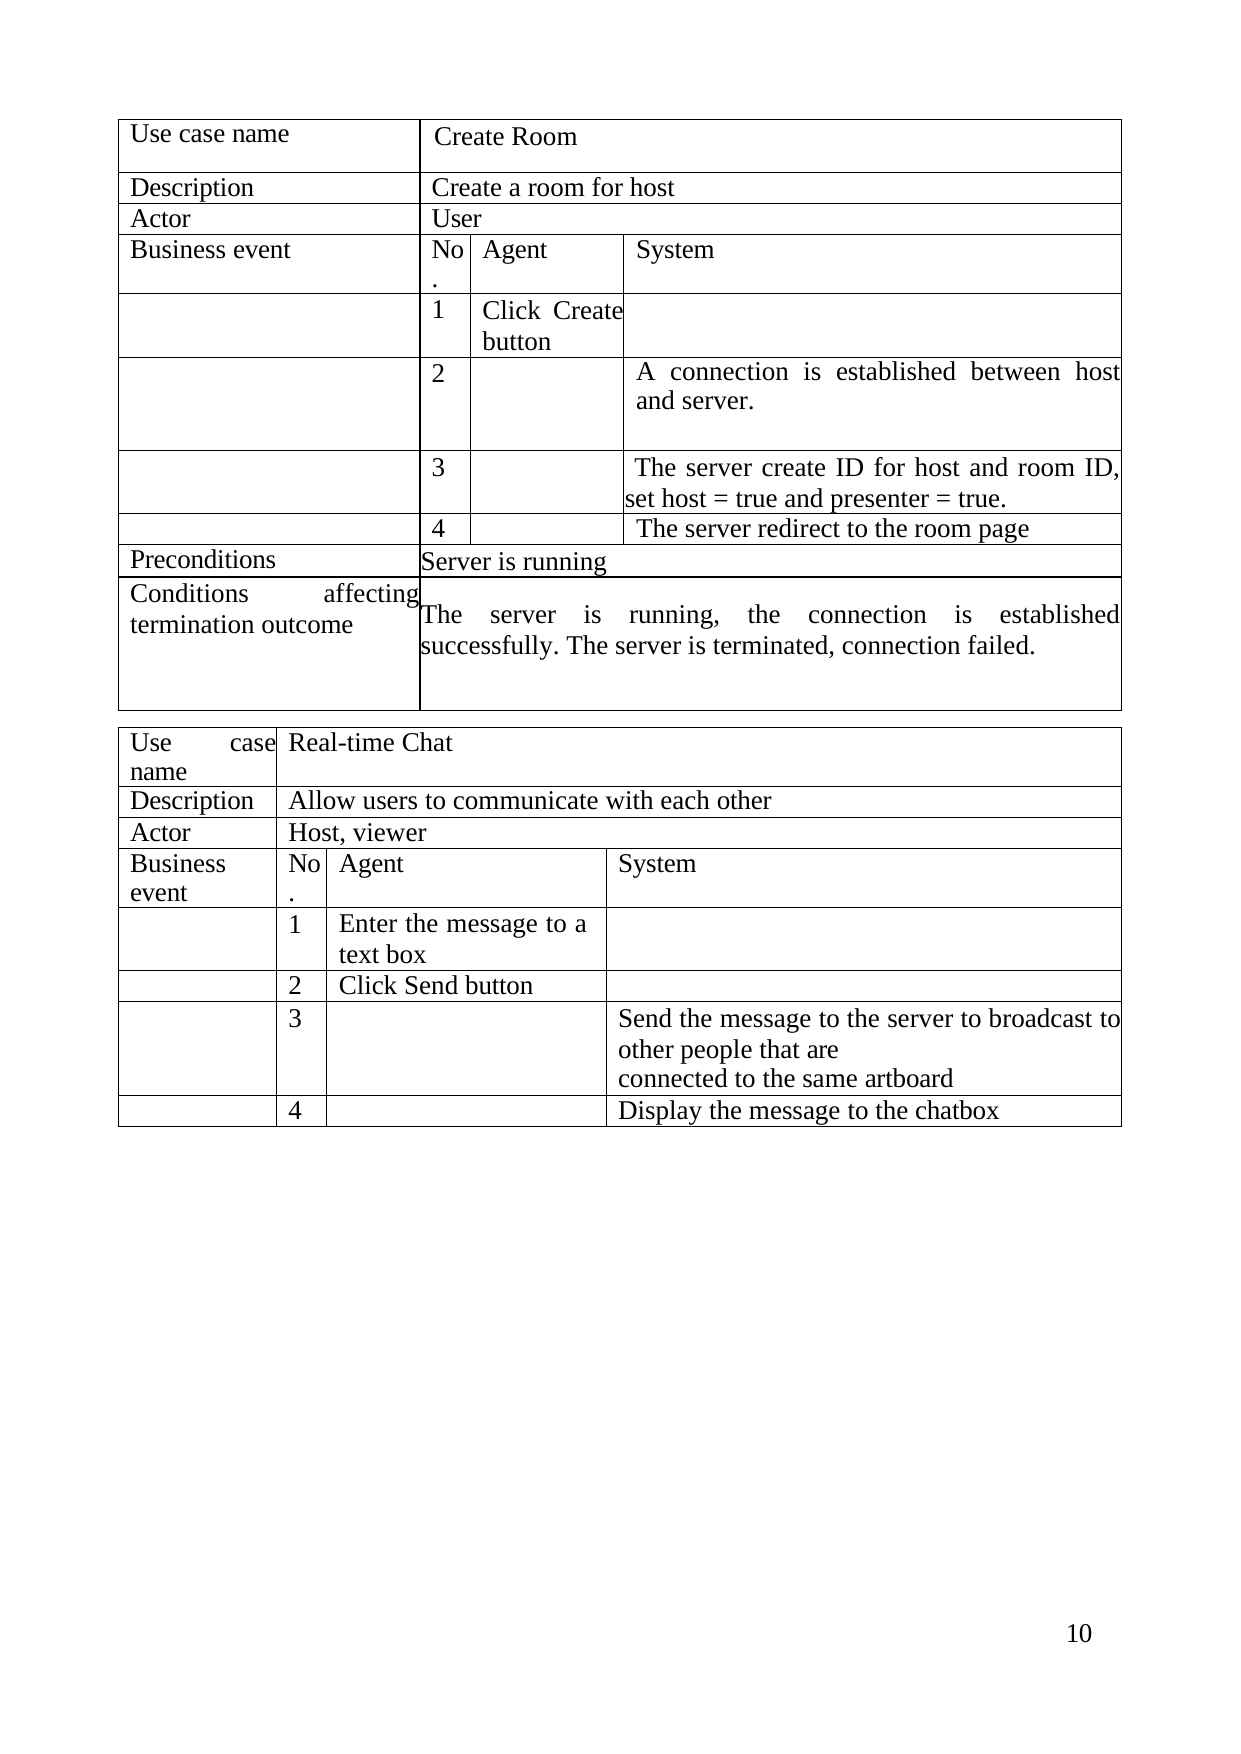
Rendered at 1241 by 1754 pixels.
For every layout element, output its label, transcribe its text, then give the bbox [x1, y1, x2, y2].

table_cell Send the message to the server to broadcast to other people that are connected to the same artboard [607, 1002, 1121, 1095]
table_cell Host, viewer [277, 818, 1121, 848]
table_cell 1 [277, 908, 326, 970]
table_cell 1 [421, 294, 470, 357]
table_cell 4 [277, 1096, 326, 1126]
table_cell Enter the message to a text box [327, 908, 606, 970]
table_cell 3 [421, 451, 470, 513]
table_cell [119, 358, 419, 450]
table_cell [119, 908, 276, 970]
table_header Use case name [119, 120, 419, 172]
table_cell Display the message to the chatbox [607, 1096, 1121, 1126]
table_cell Preconditions [119, 545, 419, 576]
table_cell User [421, 204, 1121, 234]
table_cell System [624, 235, 1121, 293]
table_cell Actor [119, 204, 419, 234]
table_cell Description [119, 787, 276, 817]
table_cell No. [277, 849, 326, 907]
table_header Create Room [421, 120, 1121, 172]
table_header Use case name [119, 728, 276, 786]
table_cell 2 [277, 971, 326, 1001]
table_cell 3 [277, 1002, 326, 1095]
table_cell The server redirect to the room page [624, 514, 1121, 544]
table_cell Click Create button [471, 294, 623, 357]
table_cell System [607, 849, 1121, 907]
table_header Real-time Chat [277, 728, 1121, 786]
table_cell Allow users to communicate with each other [277, 787, 1121, 817]
table_cell [119, 1096, 276, 1126]
table_cell Click Send button [327, 971, 606, 1001]
table_cell Business event [119, 235, 419, 293]
table_cell [119, 451, 419, 513]
table_cell 2 [421, 358, 470, 450]
table_cell [471, 358, 623, 450]
table_cell [119, 514, 419, 544]
table_cell Business event [119, 849, 276, 907]
table_cell [119, 1002, 276, 1095]
table_cell Conditions affecting termination outcome [119, 578, 419, 710]
table_cell [119, 294, 419, 357]
table_cell A connection is established between host and server. [624, 358, 1121, 450]
table_cell [327, 1096, 606, 1126]
table_cell [471, 451, 623, 513]
table_cell [119, 971, 276, 1001]
table_cell [624, 294, 1121, 357]
table_cell 4 [421, 514, 470, 544]
table_cell No. [421, 235, 470, 293]
table_cell The server is running, the connection is established successfully. The server is terminated, connection failed. [421, 578, 1121, 710]
table_cell Create a room for host [421, 173, 1121, 203]
table_cell Agent [327, 849, 606, 907]
table_cell [327, 1002, 606, 1095]
table_cell Server is running [421, 545, 1121, 576]
table_cell [607, 971, 1121, 1001]
table_cell Description [119, 173, 419, 203]
table_cell [471, 514, 623, 544]
table_cell Actor [119, 818, 276, 848]
table_cell The server create ID for host and room ID, set host = true and presenter = true. [624, 451, 1121, 513]
table_cell Agent [471, 235, 623, 293]
table_cell [607, 908, 1121, 970]
